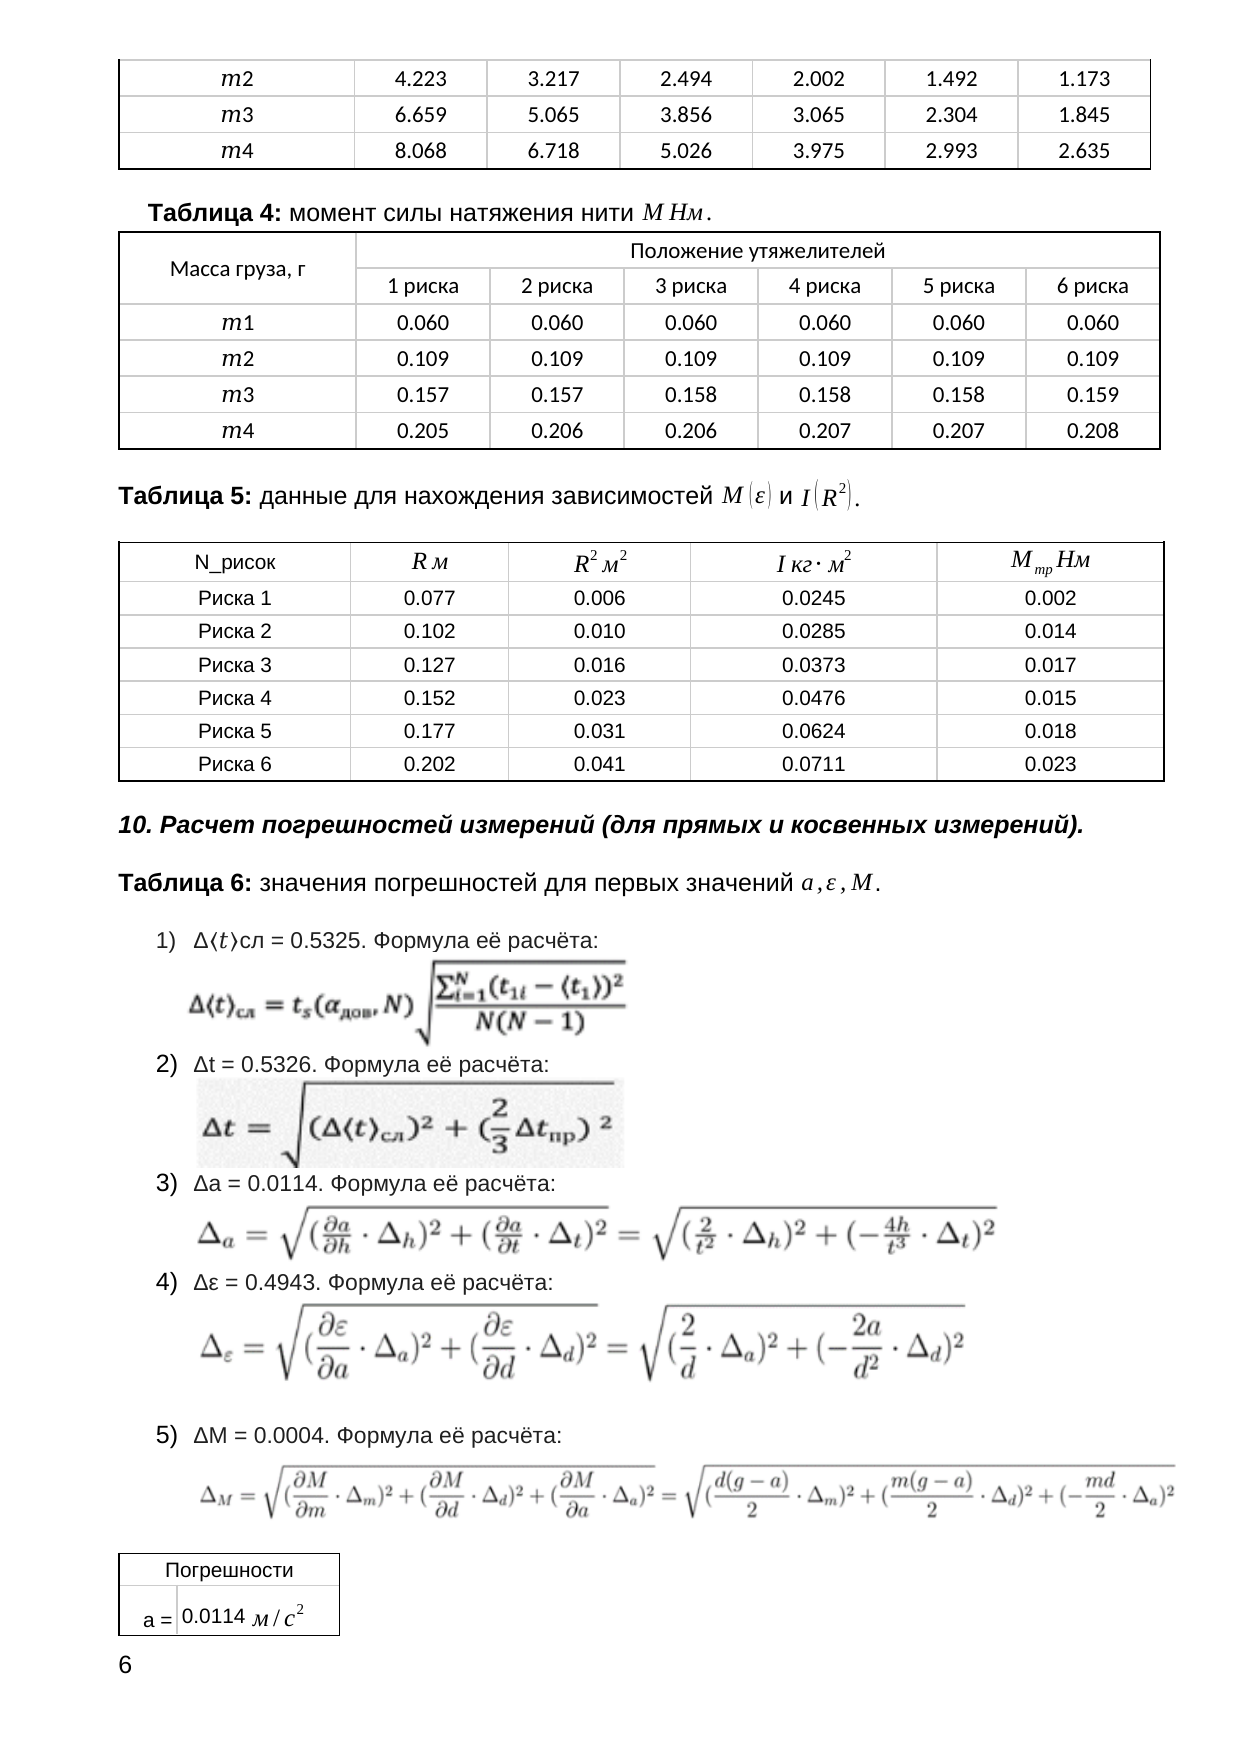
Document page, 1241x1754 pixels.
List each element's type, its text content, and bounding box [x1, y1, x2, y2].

table_cell 0.041 [509, 748, 690, 780]
table_cell 0.0476 [691, 682, 936, 713]
table_cell 0.109 [491, 341, 623, 375]
table_cell 5.026 [621, 133, 752, 168]
list Δ⟨𝑡⟩сл = 0.5325. Формула её расчёта: [156, 925, 1181, 953]
table_cell Риска 2 [120, 616, 350, 647]
table_cell 2.635 [1019, 133, 1150, 168]
table_cell 0.202 [351, 748, 508, 780]
table_cell 1.173 [1019, 61, 1150, 95]
table_cell 0.109 [893, 341, 1025, 375]
table_cell 1.845 [1019, 97, 1150, 132]
table_cell 0.060 [1027, 305, 1159, 339]
list Δε = 0.4943. Формула её расчёта: [156, 1267, 1181, 1296]
table_cell 3.217 [488, 61, 619, 95]
table_cell 3 риска [625, 269, 757, 303]
table_cell 2.002 [753, 61, 884, 95]
table_cell 0.0711 [691, 748, 936, 780]
table_cell 0.006 [509, 582, 690, 614]
picture [193, 1296, 978, 1392]
table_cell 6.718 [488, 133, 619, 168]
table_cell 0.206 [625, 413, 757, 448]
table_cell 0.023 [509, 682, 690, 713]
table_cell 𝑚2 [120, 341, 355, 375]
table_cell 3.975 [753, 133, 884, 168]
table_cell 0.016 [509, 649, 690, 680]
table_cell 3.856 [621, 97, 752, 132]
table_header [351, 543, 508, 581]
table_cell 𝑚3 [120, 377, 355, 412]
table_cell 0.060 [625, 305, 757, 339]
table_cell 4 риска [759, 269, 891, 303]
table_cell 2.304 [886, 97, 1017, 132]
table_cell 0.208 [1027, 413, 1159, 448]
table_cell 0.207 [759, 413, 891, 448]
table_cell 0.159 [1027, 377, 1159, 412]
table_cell 5 риска [893, 269, 1025, 303]
table_cell 0.077 [351, 582, 508, 614]
table_cell 0.177 [351, 715, 508, 747]
table_cell 0.018 [938, 715, 1163, 747]
table_cell 0.0285 [691, 616, 936, 647]
table_cell 6 риска [1027, 269, 1159, 303]
table_cell 2.494 [621, 61, 752, 95]
table_cell 0.060 [491, 305, 623, 339]
table_cell 0.158 [759, 377, 891, 412]
table_cell 𝑚3 [120, 97, 354, 132]
table_cell 0.152 [351, 682, 508, 713]
picture [193, 1196, 1009, 1268]
table_cell 0.157 [357, 377, 489, 412]
table_cell 0.206 [491, 413, 623, 448]
table_header N_рисок [120, 543, 350, 581]
table_header Масса груза, г [120, 233, 355, 303]
table_cell a = [120, 1586, 176, 1634]
table_header [509, 543, 690, 581]
table_cell 0.157 [491, 377, 623, 412]
table_cell Риска 3 [120, 649, 350, 680]
table_cell 0.0624 [691, 715, 936, 747]
table_cell 5.065 [488, 97, 619, 132]
text Таблица 6: значения погрешностей для первых значений . [118, 868, 1181, 897]
table_header [691, 543, 936, 581]
table_cell 0.158 [893, 377, 1025, 412]
table_cell 1 риска [357, 269, 489, 303]
table_cell Риска 1 [120, 582, 350, 614]
table_cell 4.223 [355, 61, 486, 95]
text Таблица 4: момент силы натяжения нити [118, 198, 1181, 227]
table_header Положение утяжелителей [357, 233, 1159, 267]
table_cell 0.158 [625, 377, 757, 412]
table_cell 0.014 [938, 616, 1163, 647]
table_cell 0.109 [357, 341, 489, 375]
table_cell 0.109 [625, 341, 757, 375]
picture [193, 1077, 625, 1168]
table_cell 𝑚4 [120, 413, 355, 448]
table_cell 2.993 [886, 133, 1017, 168]
table_header Погрешности [120, 1554, 339, 1584]
table_cell 0.102 [351, 616, 508, 647]
table_cell 0.205 [357, 413, 489, 448]
table_cell 0.127 [351, 649, 508, 680]
table_cell 𝑚1 [120, 305, 355, 339]
table_cell 0.0114 [178, 1586, 339, 1634]
picture [193, 1448, 1182, 1524]
table_cell 0.002 [938, 582, 1163, 614]
table_cell Риска 6 [120, 748, 350, 780]
table_cell 0.010 [509, 616, 690, 647]
table_cell Риска 4 [120, 682, 350, 713]
table_cell 0.207 [893, 413, 1025, 448]
table_cell 0.0373 [691, 649, 936, 680]
table_header [938, 543, 1163, 581]
table_cell 0.015 [938, 682, 1163, 713]
table_cell 0.109 [1027, 341, 1159, 375]
table_cell 𝑚2 [120, 61, 354, 95]
table_cell Риска 5 [120, 715, 350, 747]
table_cell 0.060 [759, 305, 891, 339]
text Таблица 5: данные для нахождения зависимостей и [118, 478, 1181, 513]
text 10. Расчет погрешностей измерений (для прямых и косвенных измерений). [118, 810, 1181, 839]
list Δa = 0.0114. Формула её расчёта: [156, 1167, 1181, 1196]
table_cell 0.060 [893, 305, 1025, 339]
table_cell 2 риска [491, 269, 623, 303]
table_cell 𝑚4 [120, 133, 354, 168]
table_cell 0.0245 [691, 582, 936, 614]
picture [177, 952, 637, 1049]
table_cell 0.031 [509, 715, 690, 747]
table_cell 0.023 [938, 748, 1163, 780]
table_cell 1.492 [886, 61, 1017, 95]
table_cell 3.065 [753, 97, 884, 132]
table_cell 0.060 [357, 305, 489, 339]
table_cell 0.109 [759, 341, 891, 375]
table_cell 0.017 [938, 649, 1163, 680]
table_cell 6.659 [355, 97, 486, 132]
table_cell 8.068 [355, 133, 486, 168]
list Δt = 0.5326. Формула её расчёта: [156, 1049, 1181, 1077]
